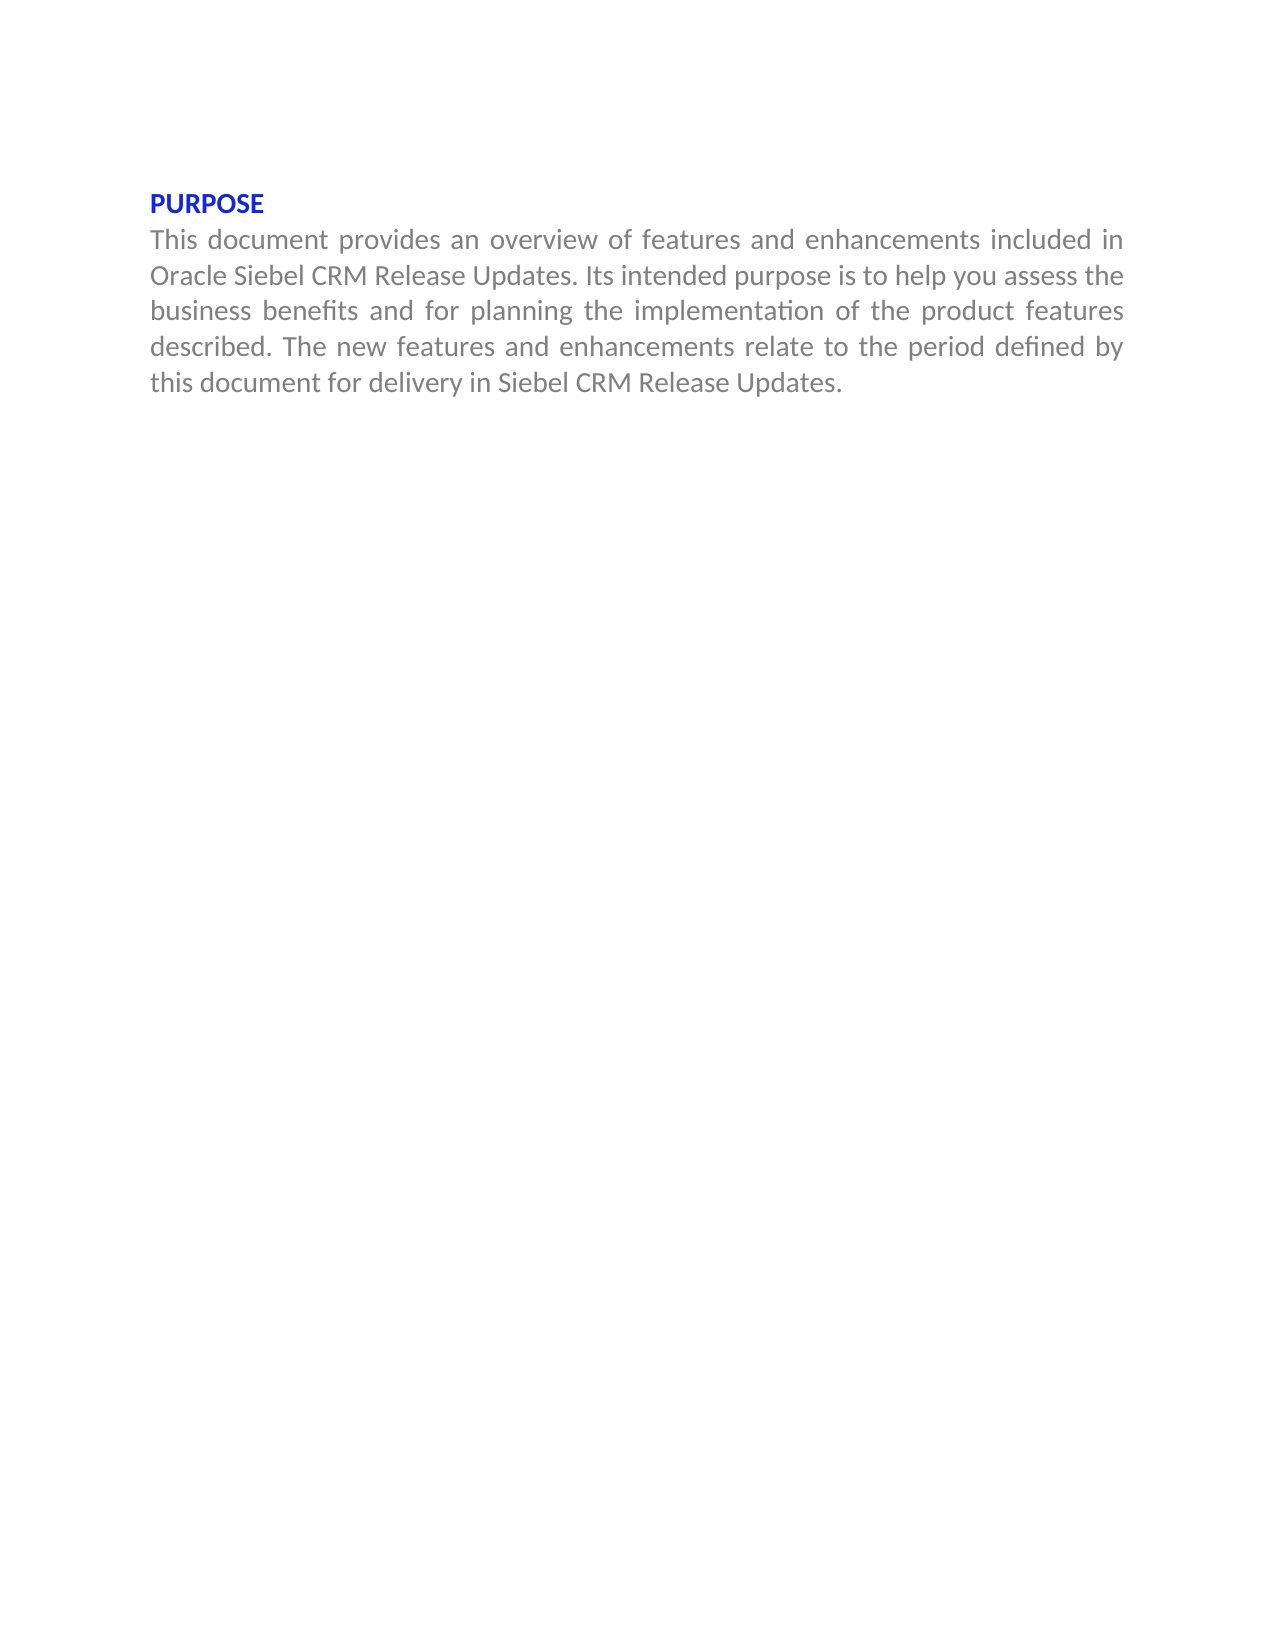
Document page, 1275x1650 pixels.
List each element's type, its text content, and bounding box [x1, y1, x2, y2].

text PURPOSE [150, 186, 1125, 221]
text This document provides an overview of features and enhancements included in Oracle Siebel CRM Release Updates. Its intended purpose is to help you assess the business benefits and for planning the implementation of the product features described. The new features and enhancements relate to the period defined by this document for delivery in Siebel CRM Release Updates. [150, 221, 1125, 399]
